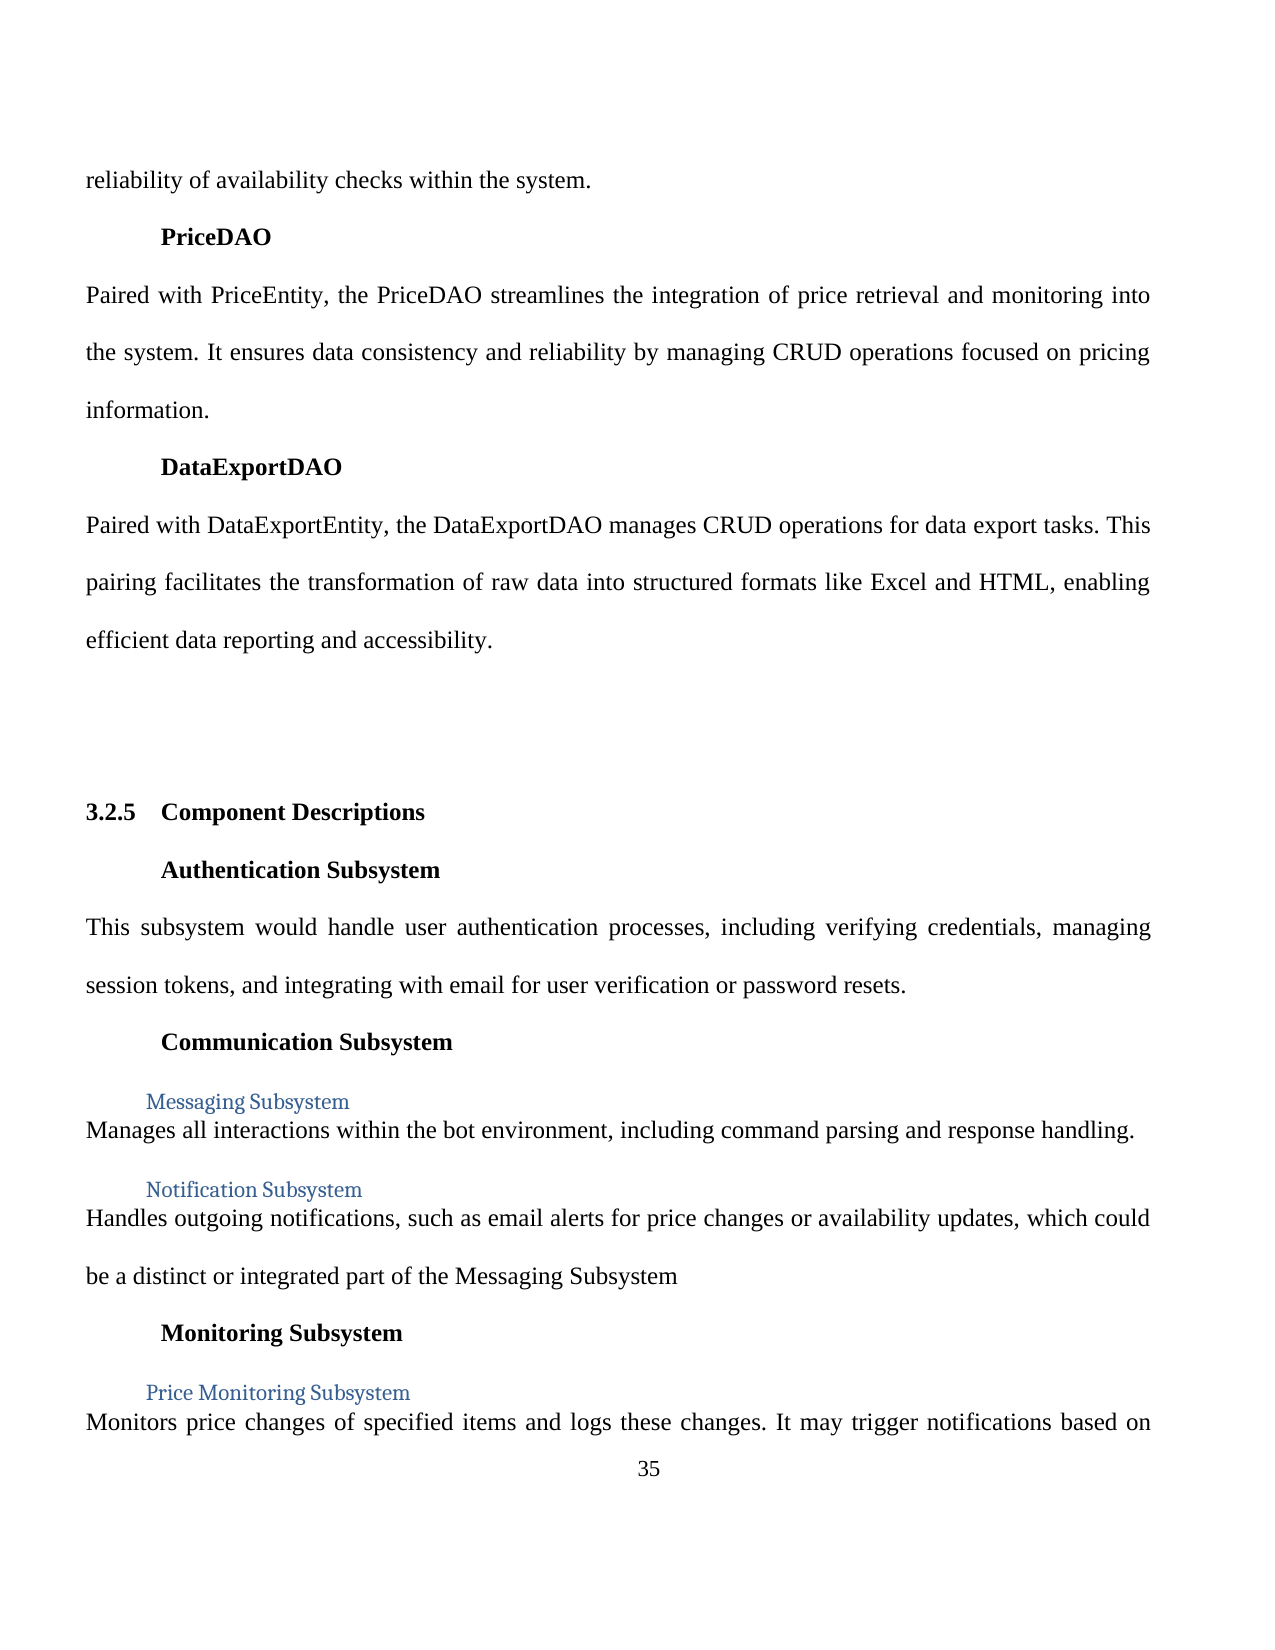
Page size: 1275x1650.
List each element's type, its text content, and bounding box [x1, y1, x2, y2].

subtitle Price Monitoring Subsystem [146, 1380, 1152, 1407]
subtitle Component Descriptions [86, 797, 1212, 826]
subtitle Monitoring Subsystem [161, 1318, 1152, 1347]
text Paired with DataExportEntity, the DataExportDAO manages CRUD operations for data export tasks. This pairing facilitates the transformation of raw data into structured formats like Excel and HTML, enabling efficient data reporting and accessibility. [86, 510, 1152, 654]
text Monitors price changes of specified items and logs these changes. It may trigger notifications based on defined criteria. [86, 1407, 1152, 1435]
text Handles outgoing notifications, such as email alerts for price changes or availability updates, which could be a distinct or integrated part of the Messaging Subsystem [86, 1203, 1152, 1290]
text Manages all interactions within the bot environment, including command parsing and response handling. [86, 1116, 1152, 1144]
subtitle PriceDAO [161, 222, 1152, 251]
subtitle Authentication Subsystem [161, 855, 1152, 884]
subtitle Notification Subsystem [146, 1177, 1152, 1203]
subtitle Communication Subsystem [161, 1027, 1152, 1056]
subtitle Messaging Subsystem [146, 1089, 1152, 1116]
subtitle DataExportDAO [161, 452, 1152, 481]
text This subsystem would handle user authentication processes, including verifying credentials, managing session tokens, and integrating with email for user verification or password resets. [86, 912, 1152, 999]
text Paired with PriceEntity, the PriceDAO streamlines the integration of price retrieval and monitoring into the system. It ensures data consistency and reliability by managing CRUD operations focused on pricing information. [86, 280, 1152, 424]
